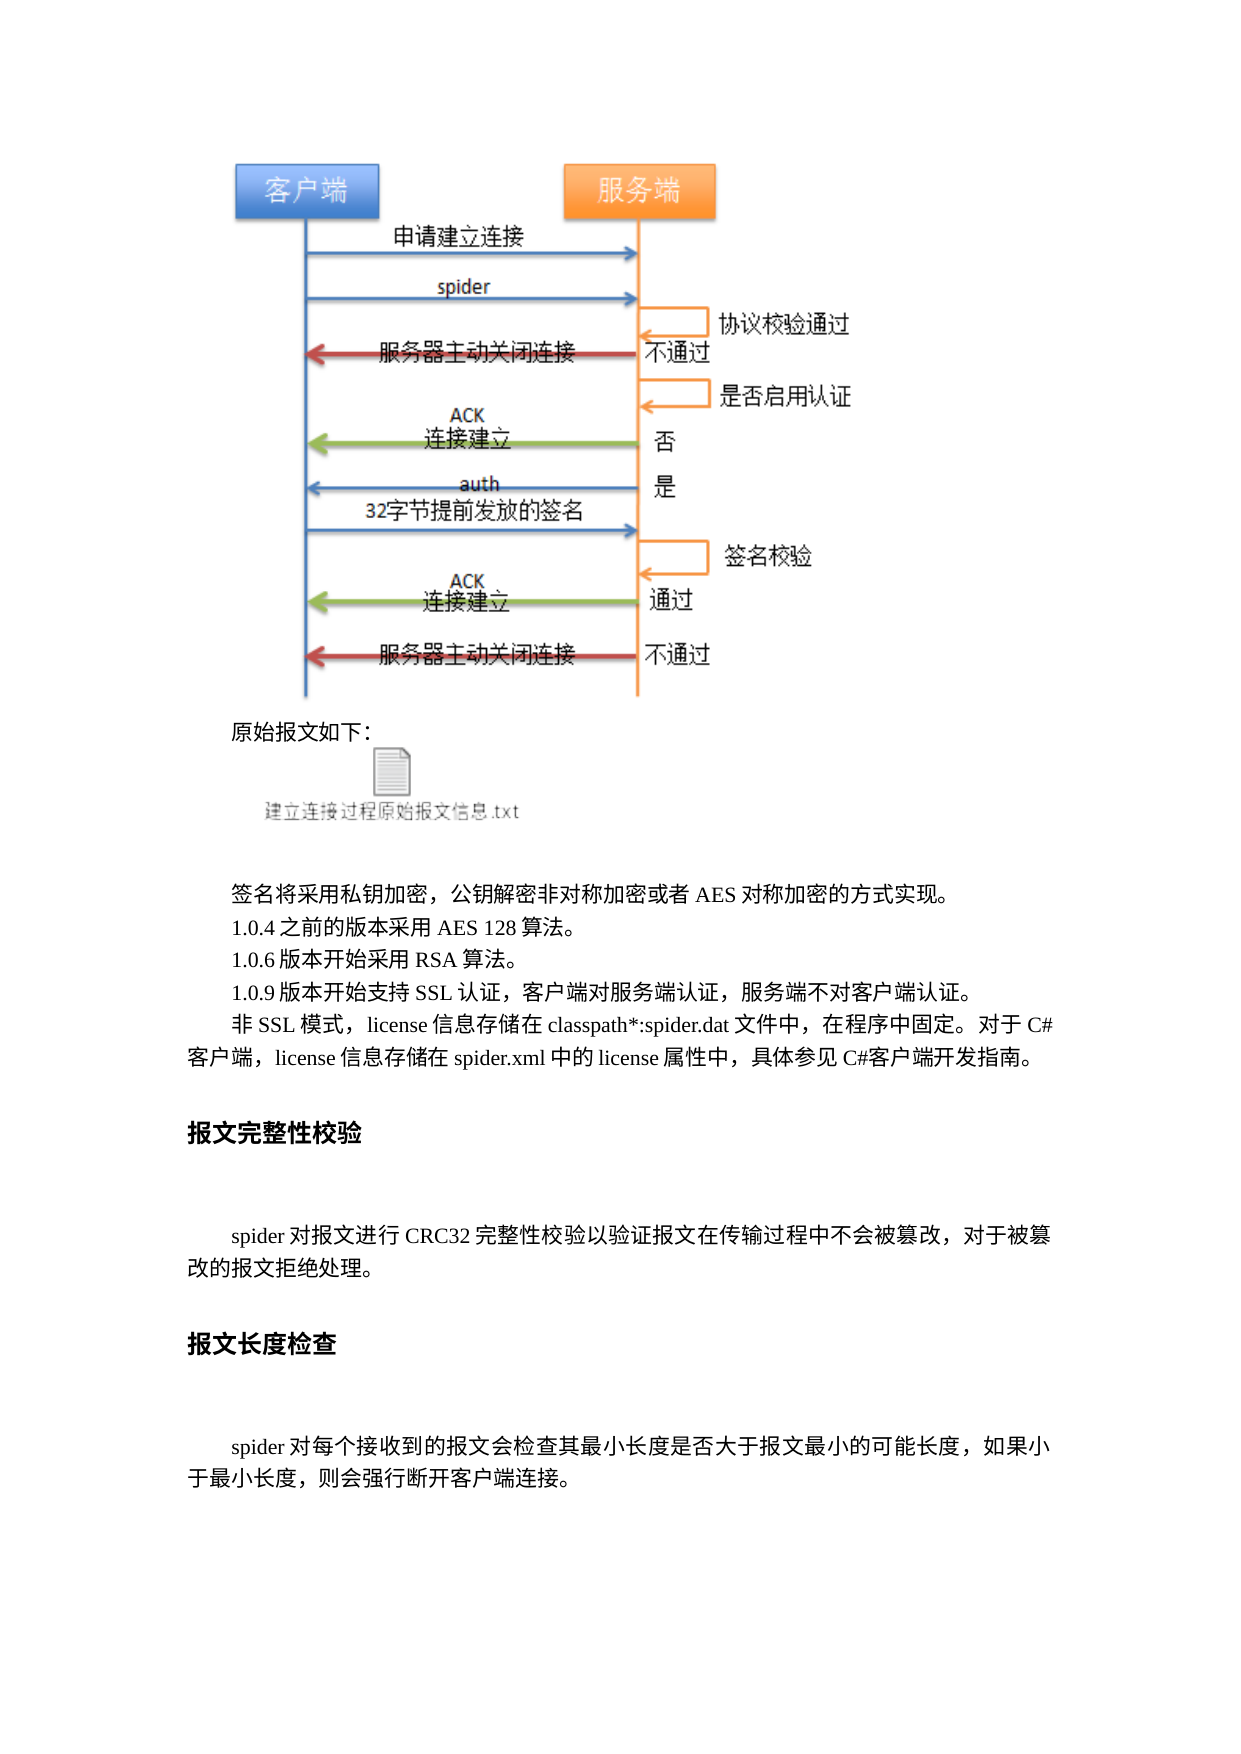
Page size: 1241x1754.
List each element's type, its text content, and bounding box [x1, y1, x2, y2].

picture [231, 162, 860, 709]
text 非SSL模式，license信息存储在classpath*:spider.dat文件中，在程序中固定。对于C#客户端，license信息存储在spider.xml中的license属性中，具体参见C#客户端开发指南。 [187, 1007, 1053, 1072]
text spider对每个接收到的报文会检查其最小长度是否大于报文最小的可能长度，如果小于最小长度，则会强行断开客户端连接。 [187, 1428, 1053, 1493]
subtitle 报文完整性校验 [187, 1099, 1053, 1164]
text 签名将采用私钥加密，公钥解密非对称加密或者AES对称加密的方式实现。 [231, 877, 1053, 909]
subtitle 报文长度检查 [187, 1310, 1053, 1375]
text 1.0.4之前的版本采用AES 128算法。 [231, 909, 1053, 942]
text 原始报文如下： [231, 714, 1053, 747]
text 1.0.6版本开始采用RSA算法。 [231, 942, 1053, 974]
text 1.0.9版本开始支持SSL认证，客户端对服务端认证，服务端不对客户端认证。 [231, 974, 1053, 1007]
text spider对报文进行CRC32完整性校验以验证报文在传输过程中不会被篡改，对于被篡改的报文拒绝处理。 [187, 1218, 1053, 1283]
